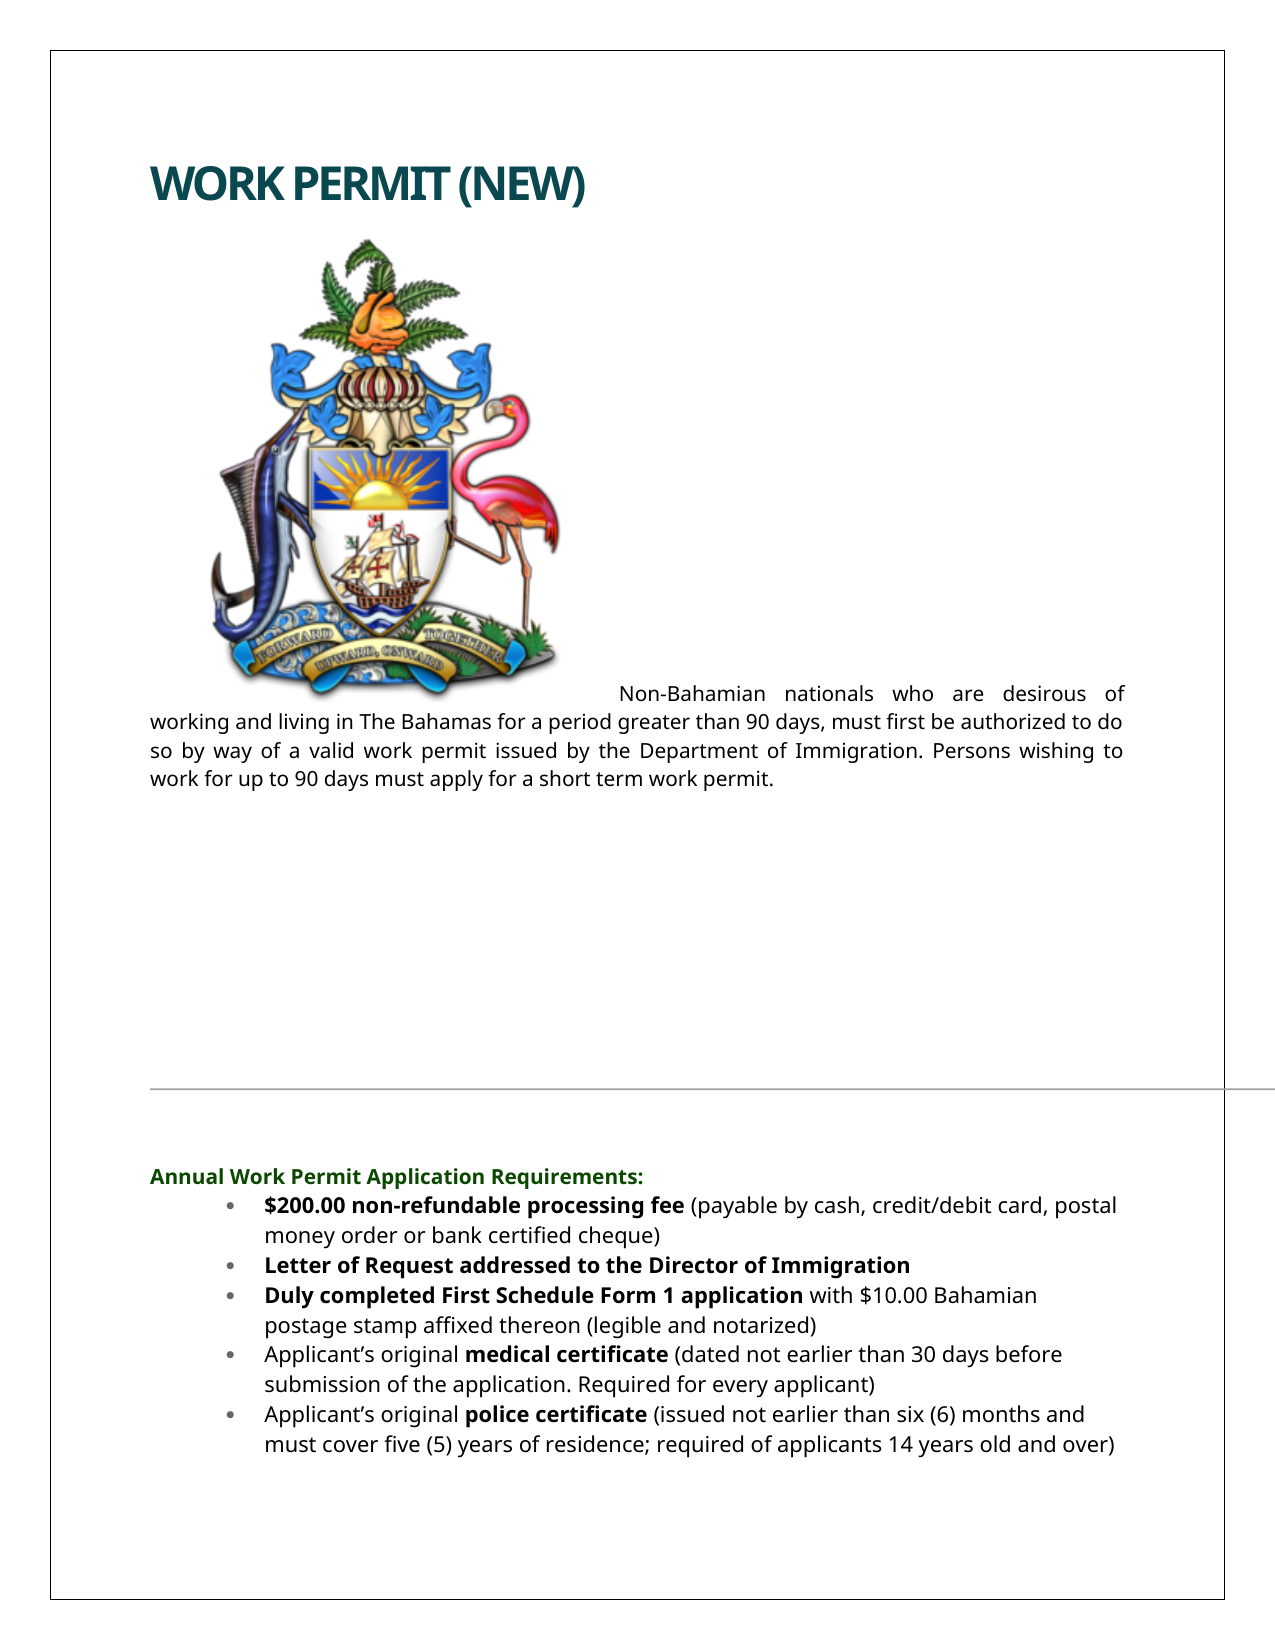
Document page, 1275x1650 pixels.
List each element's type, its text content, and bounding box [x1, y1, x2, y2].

list Applicant’s original police certificate (issued not earlier than six (6) months and must cover five (5) years of residence; required of applicants 14 years old and over) [227, 1399, 1125, 1458]
text WORK PERMIT (NEW) [150, 150, 1125, 214]
list Duly completed First Schedule Form 1 application with $10.00 Bahamian postage stamp affixed thereon (legible and notarized) [227, 1280, 1125, 1339]
list Letter of Request addressed to the Director of Immigration [227, 1250, 1125, 1280]
picture [150, 232, 619, 702]
list Applicant’s original medical certificate (dated not earlier than 30 days before submission of the application. Required for every applicant) [227, 1339, 1125, 1399]
list $200.00 non-refundable processing fee (payable by cash, credit/debit card, postal money order or bank certified cheque) [227, 1190, 1125, 1250]
text Annual Work Permit Application Requirements: [150, 1162, 1125, 1190]
